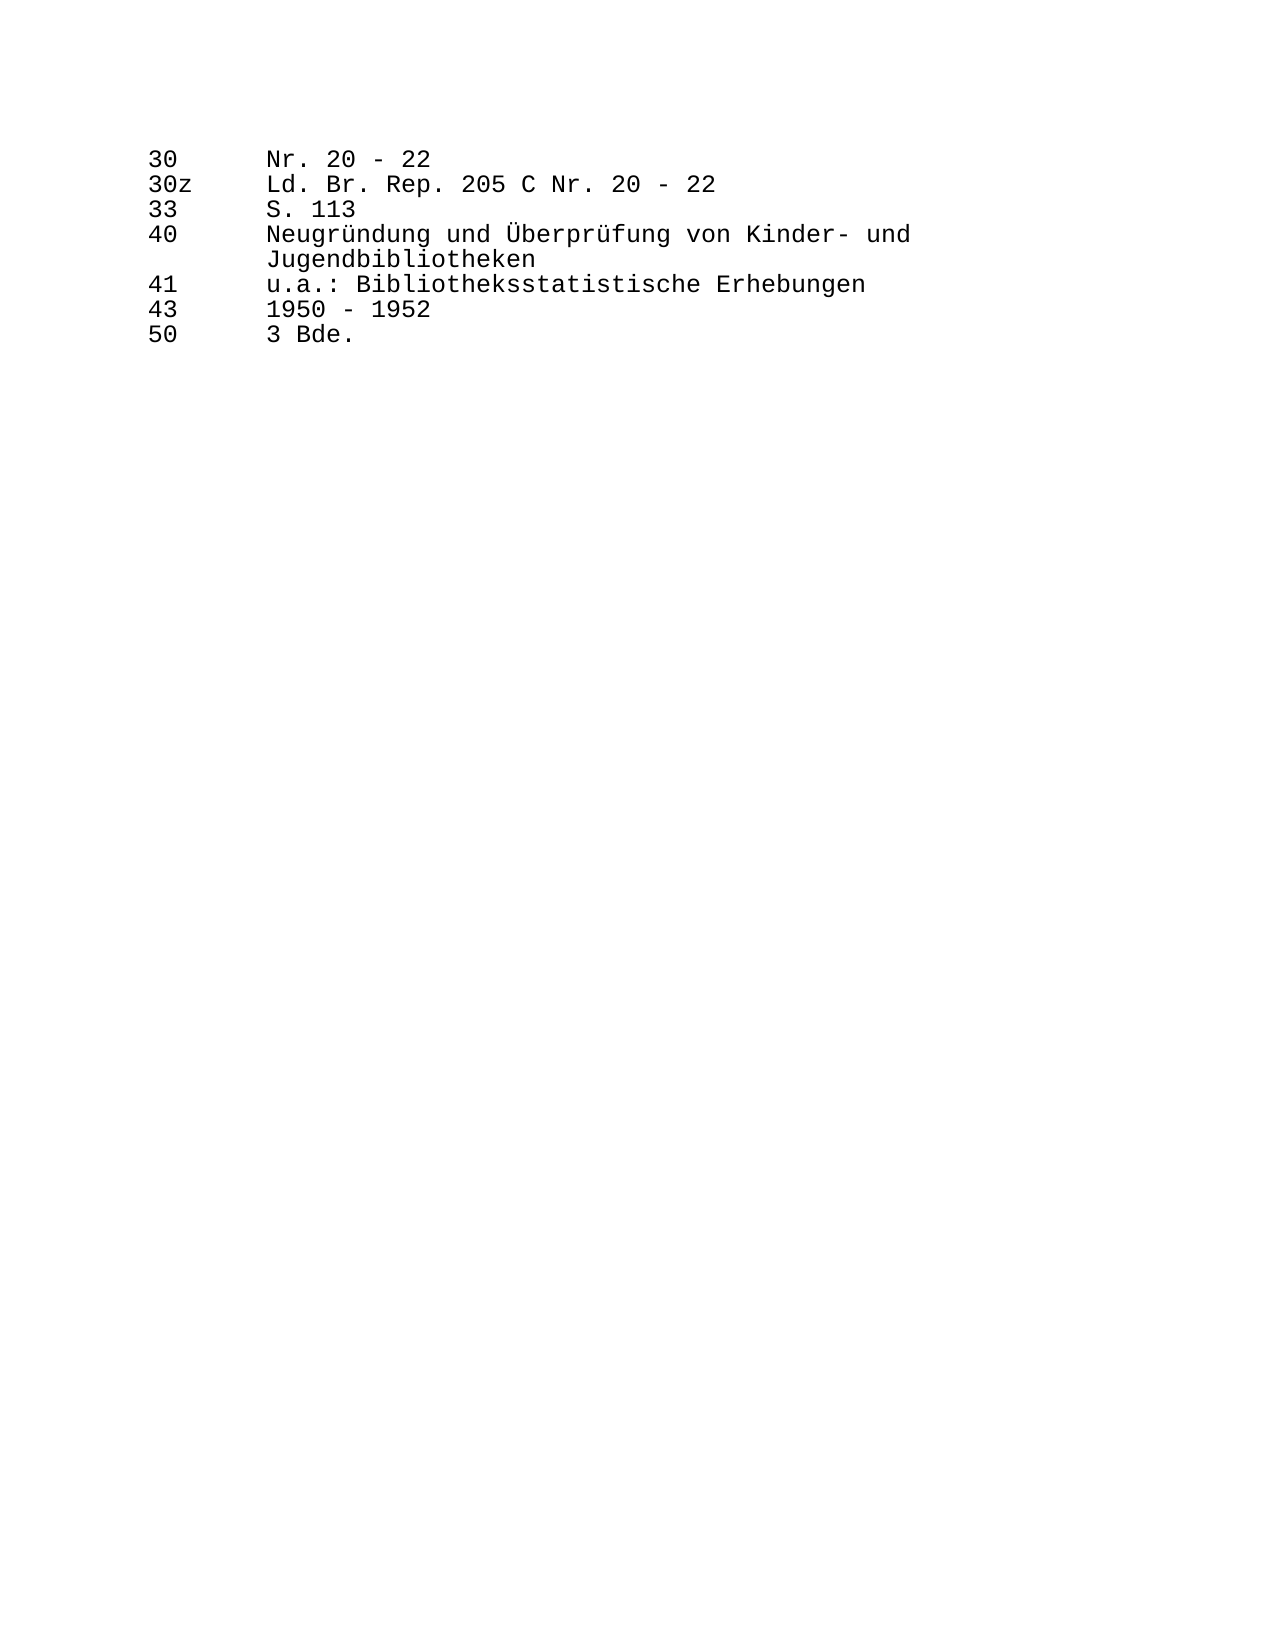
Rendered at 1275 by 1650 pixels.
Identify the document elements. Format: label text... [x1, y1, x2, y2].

text 33 S. 113 [148, 198, 1127, 223]
text 50 3 Bde. [148, 323, 1127, 348]
text 41 u.a.: s[Bibliotheksstatistische Erhebung]sen [148, 273, 1127, 298]
text 40 Neugründung und Überprüfung von s[Kinder- und Jugendbibliothek]sen [148, 223, 1127, 273]
text 30 Nr. 20 - 22 [148, 148, 1127, 173]
text 30z Ld. Br. Rep. 205 C Nr. 20 - 22 [148, 173, 1127, 198]
text 43 1950 - 1952 [148, 298, 1127, 323]
